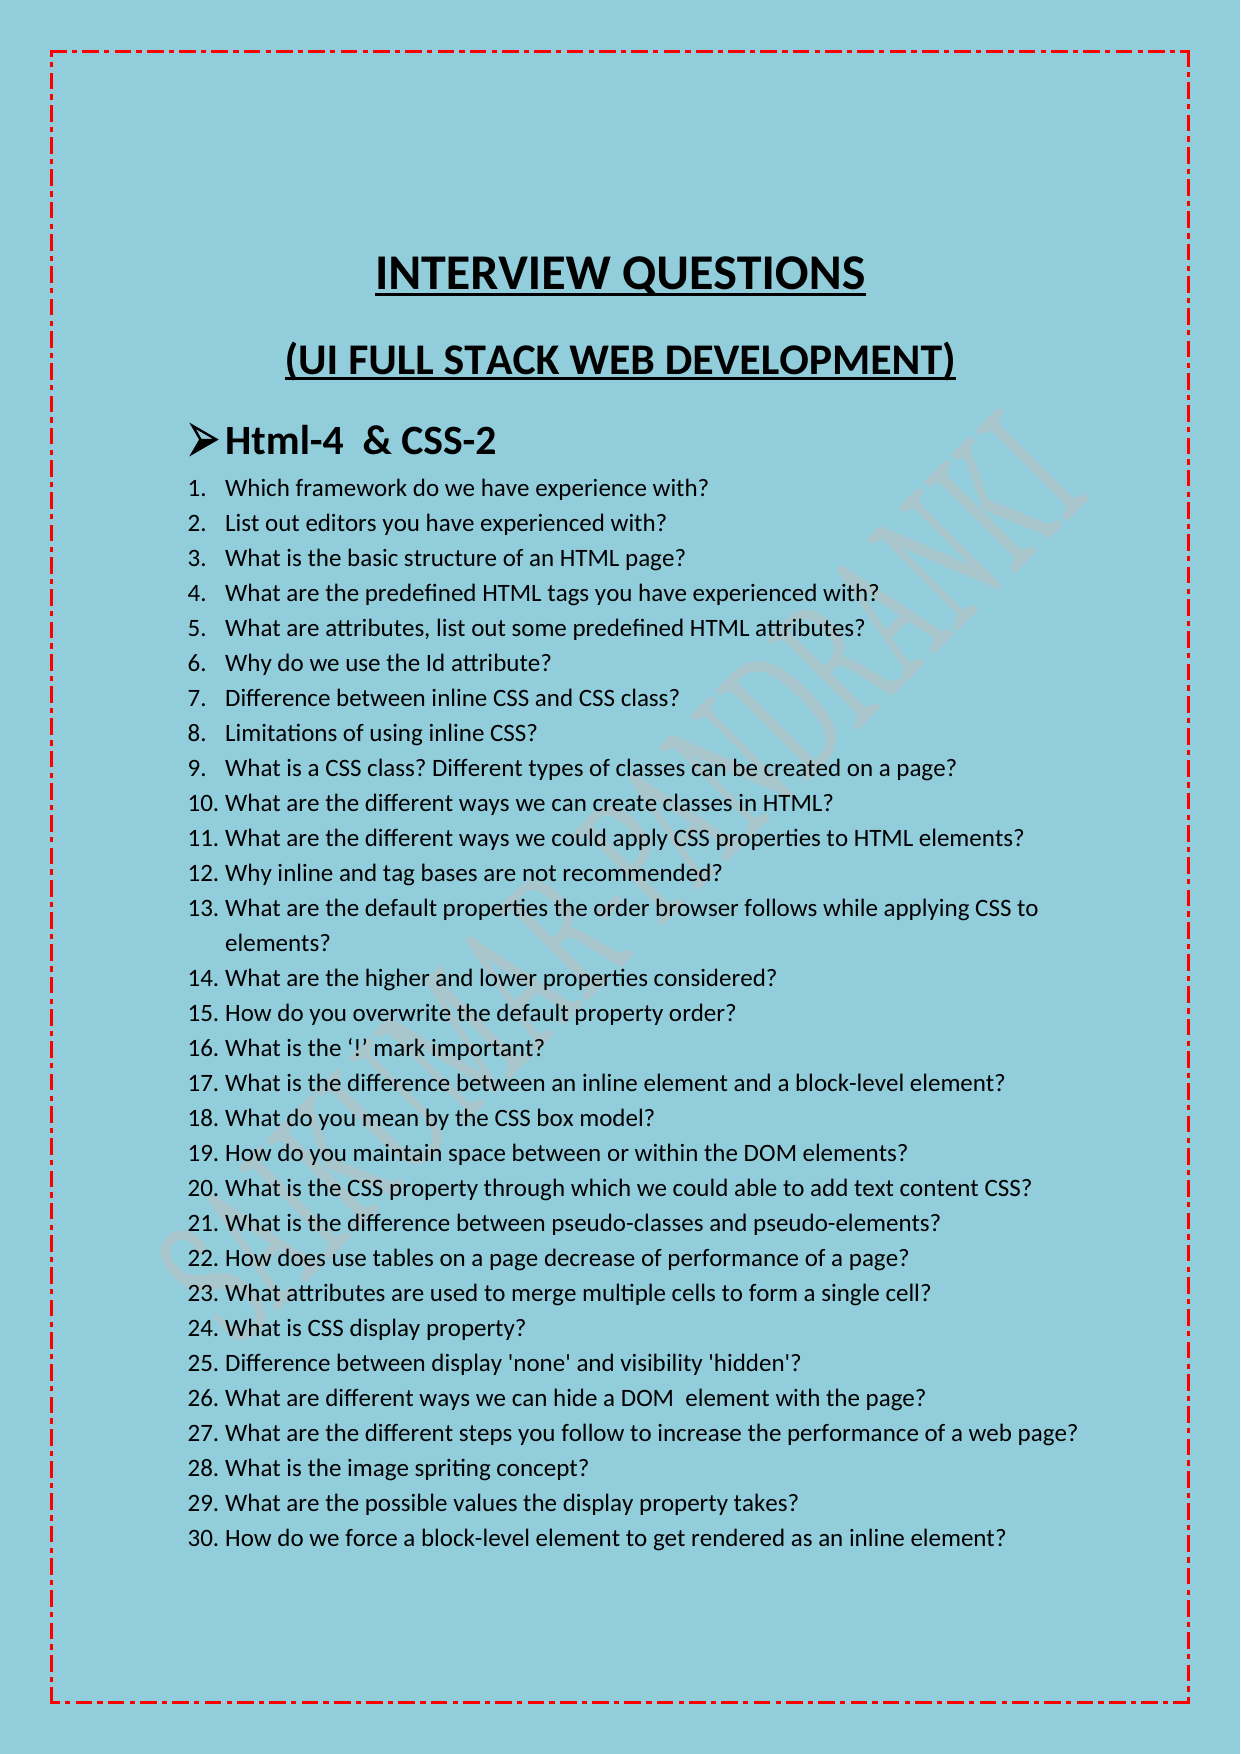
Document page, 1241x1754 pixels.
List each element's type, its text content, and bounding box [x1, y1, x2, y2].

list Limitations of using inline CSS? [187, 717, 1090, 748]
list What is the image spriting concept? [187, 1452, 1090, 1483]
list What is the ‘!’ mark important? [187, 1032, 1090, 1063]
list How do you overwrite the default property order? [187, 997, 1090, 1028]
list What is CSS display property? [187, 1312, 1090, 1343]
list What is the CSS property through which we could able to add text content CSS? [187, 1172, 1090, 1203]
list Difference between inline CSS and CSS class? [187, 682, 1090, 713]
list List out editors you have experienced with? [187, 507, 1090, 538]
list What is the difference between pseudo-classes and pseudo-elements? [187, 1207, 1090, 1238]
list What attributes are used to merge multiple cells to form a single cell? [187, 1277, 1090, 1308]
list What are different ways we can hide a DOM element with the page? [187, 1382, 1090, 1413]
list What are the higher and lower properties considered? [187, 962, 1090, 993]
list What are the different ways we could apply CSS properties to HTML elements? [187, 822, 1090, 853]
list How do we force a block-level element to get rendered as an inline element? [187, 1522, 1090, 1553]
list What are the default properties the order browser follows while applying CSS to elements? [187, 892, 1090, 958]
text INTERVIEW QUESTIONS [150, 241, 1090, 302]
list Difference between display 'none' and visibility 'hidden'? [187, 1347, 1090, 1378]
list How do you maintain space between or within the DOM elements? [187, 1137, 1090, 1168]
list What are attributes, list out some predefined HTML attributes? [187, 612, 1090, 643]
list What is a CSS class? Different types of classes can be created on a page? [187, 752, 1090, 783]
list Which framework do we have experience with? [187, 472, 1090, 503]
list Why inline and tag bases are not recommended? [187, 857, 1090, 888]
list What are the predefined HTML tags you have experienced with? [187, 577, 1090, 608]
list Why do we use the Id attribute? [187, 647, 1090, 678]
list What do you mean by the CSS box model? [187, 1102, 1090, 1133]
list What is the basic structure of an HTML page? [187, 542, 1090, 573]
list What are the different ways we can create classes in HTML? [187, 787, 1090, 818]
list What are the different steps you follow to increase the performance of a web page? [187, 1417, 1090, 1448]
list What is the difference between an inline element and a block-level element? [187, 1067, 1090, 1098]
list What are the possible values the display property takes? [187, 1487, 1090, 1518]
list How does use tables on a page decrease of performance of a page? [187, 1242, 1090, 1273]
list Html-4 & CSS-2 [187, 414, 1090, 465]
text (UI FULL STACK WEB DEVELOPMENT) [150, 332, 1090, 385]
